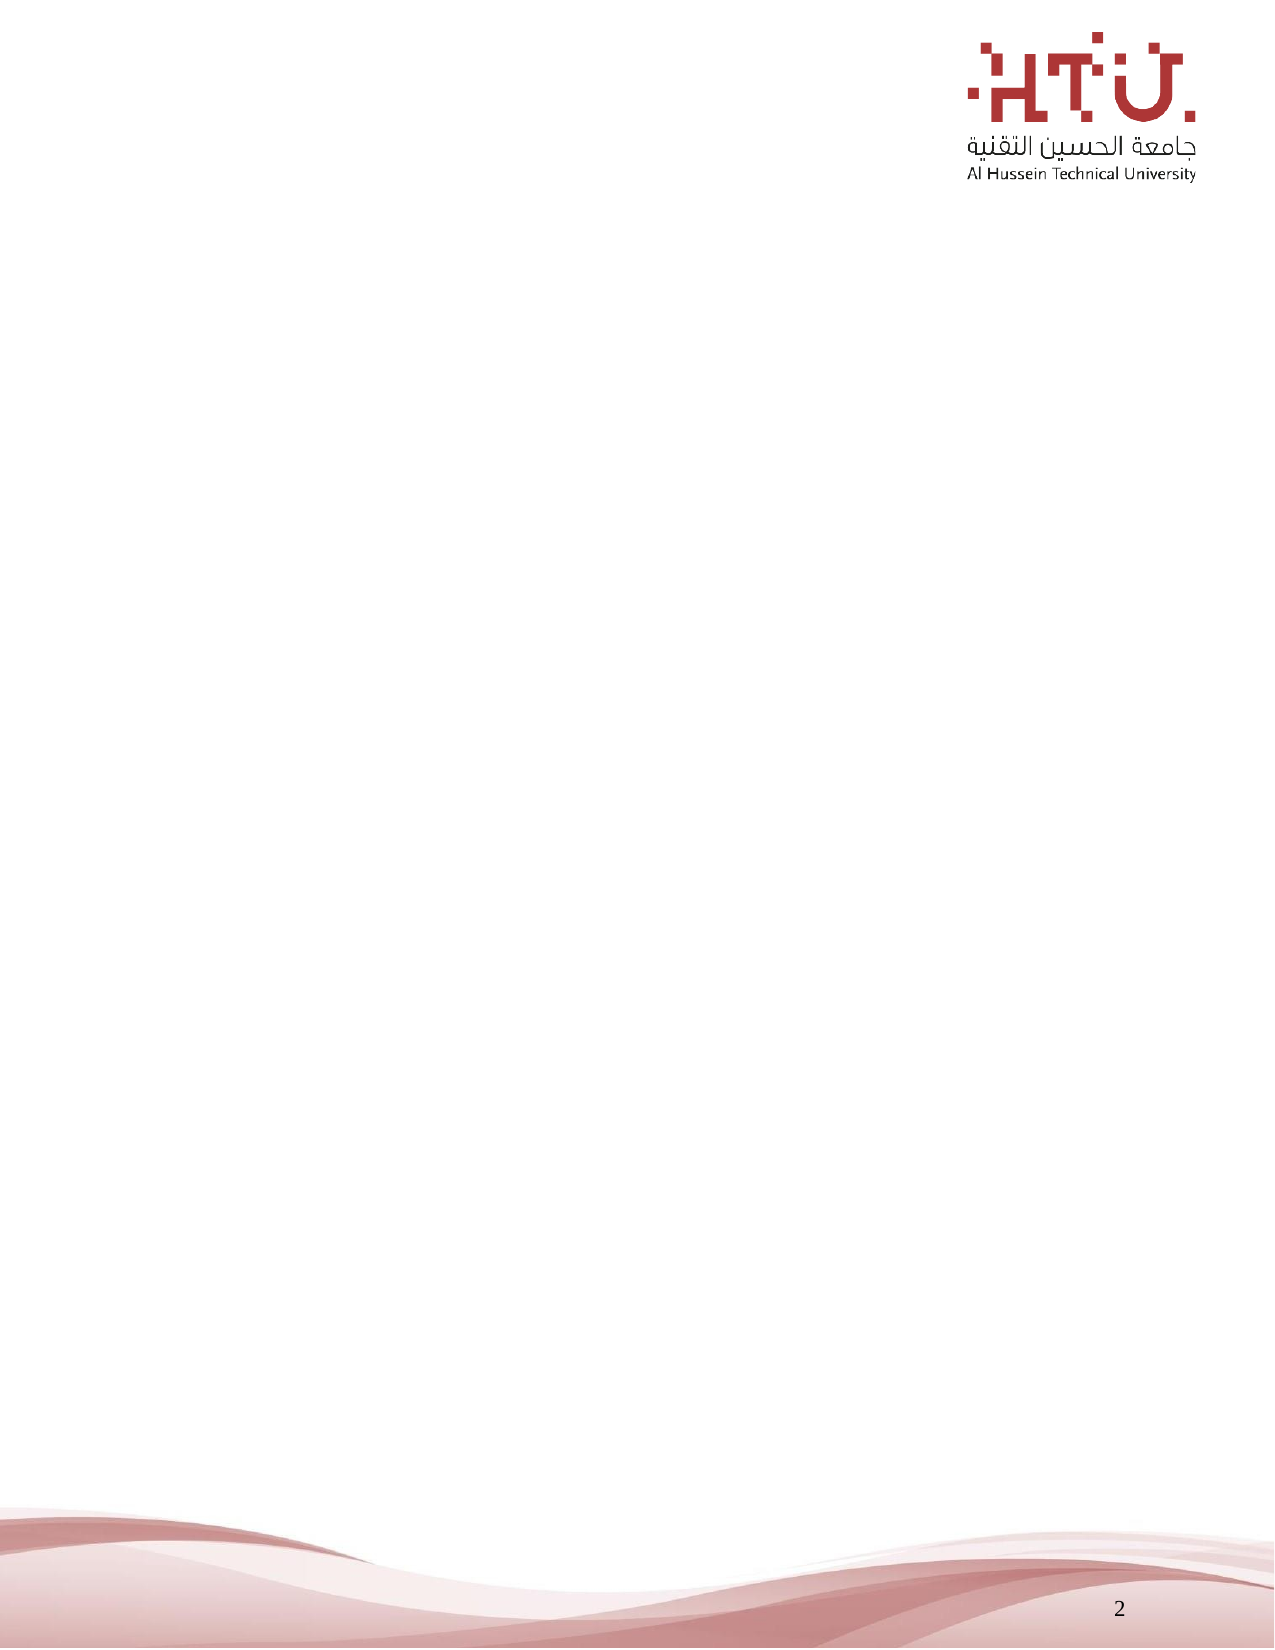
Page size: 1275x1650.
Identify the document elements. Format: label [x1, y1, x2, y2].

picture [0, 1504, 1275, 1648]
picture [967, 32, 1196, 183]
